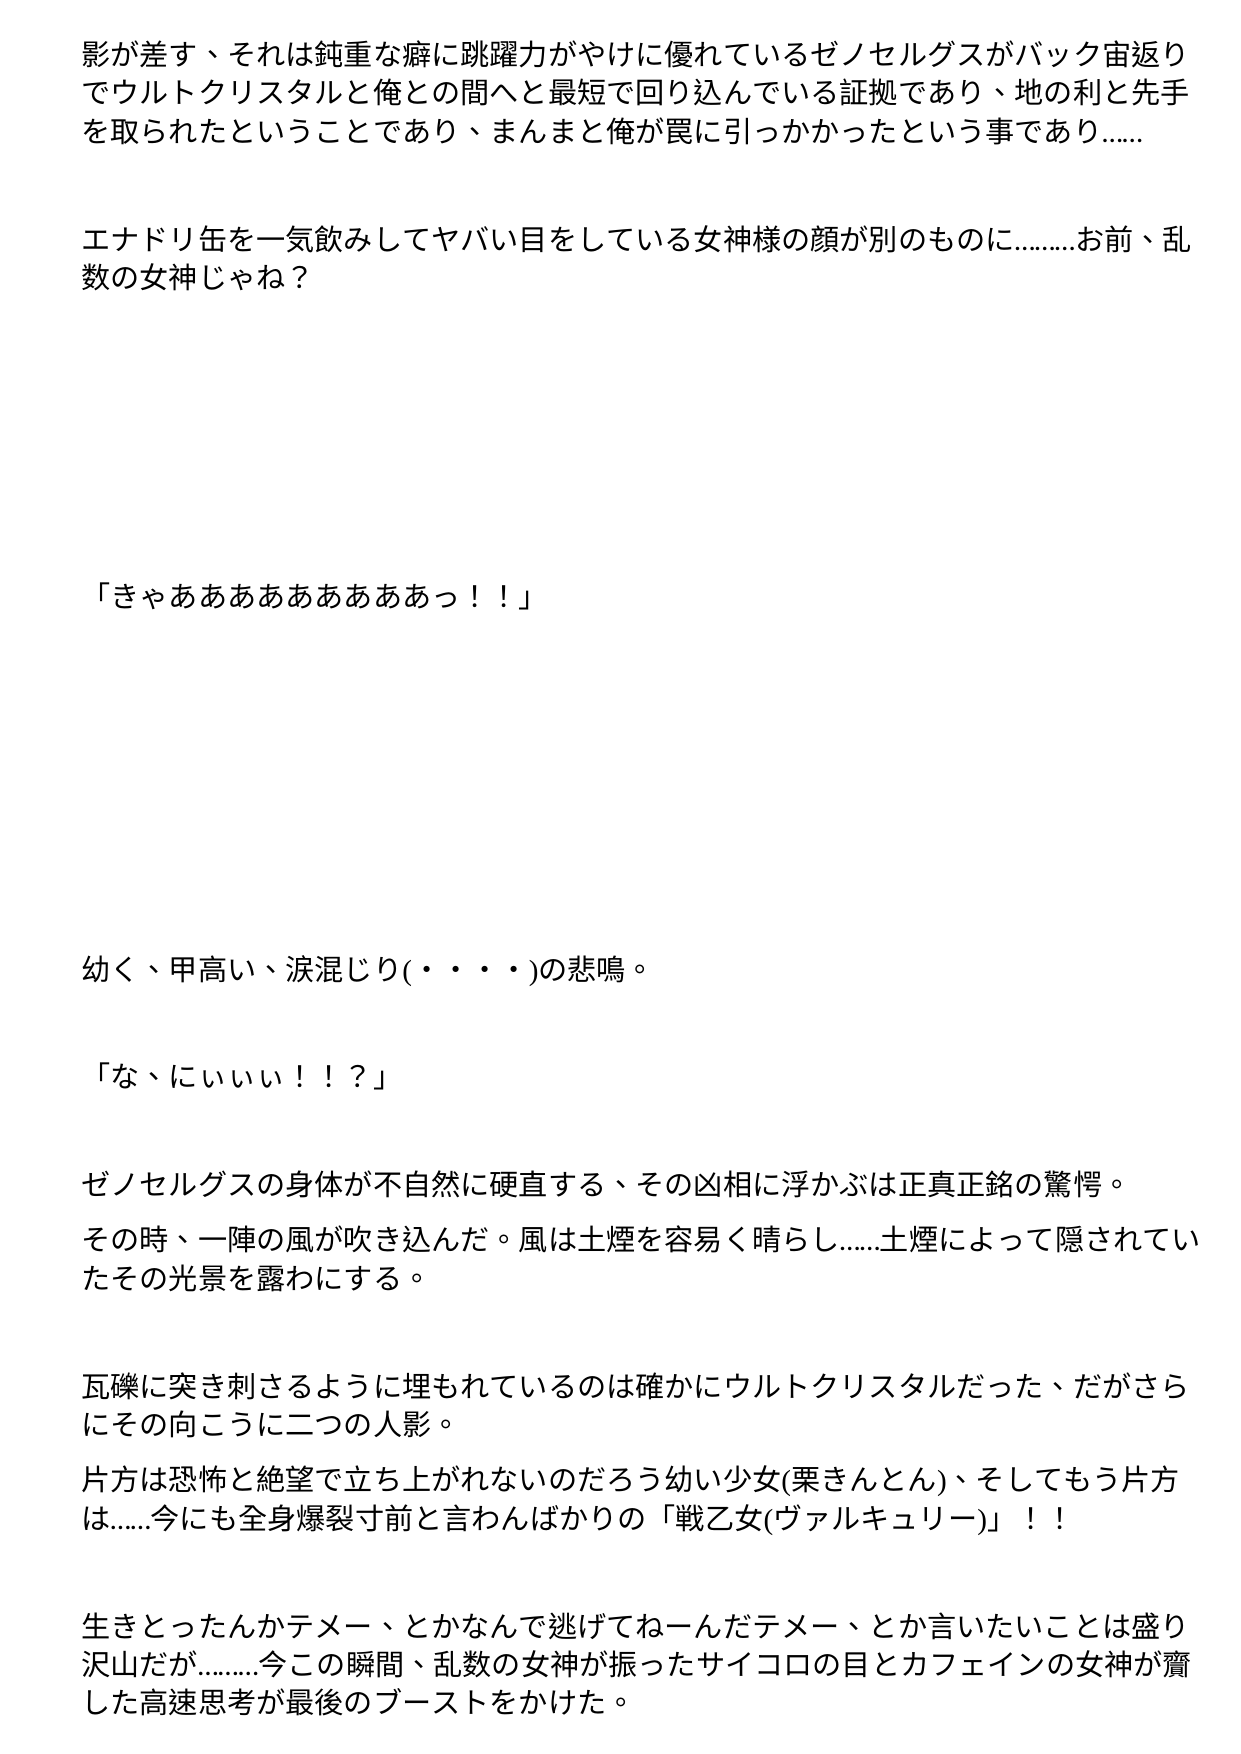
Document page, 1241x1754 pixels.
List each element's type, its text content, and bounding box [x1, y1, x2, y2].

text 生きとったんかテメー、とかなんで逃げてねーんだテメー、とか言いたいことは盛り沢山だが………今この瞬間、乱数の女神が振ったサイコロの目とカフェインの女神が齎した高速思考が最後のブーストをかけた。 [81, 1609, 1215, 1721]
text 片方は恐怖と絶望で立ち上がれないのだろう幼い少女(栗きんとん)、そしてもう片方は……今にも全身爆裂寸前と言わんばかりの「戦乙女(ヴァルキュリー)」！！ [81, 1462, 1215, 1536]
text 幼く、甲高い、涙混じり(・・・・)の悲鳴。 [81, 952, 1215, 987]
text 「な、にぃぃぃ！！？」 [81, 1059, 1215, 1095]
text その時、一陣の風が吹き込んだ。風は土煙を容易く晴らし……土煙によって隠されていたその光景を露わにする。 [81, 1222, 1215, 1297]
text ゼノセルグスの身体が不自然に硬直する、その凶相に浮かぶは正真正銘の驚愕。 [81, 1167, 1215, 1203]
text 「きゃあああああああああっ！！」 [81, 579, 1215, 615]
text 瓦礫に突き刺さるように埋もれているのは確かにウルトクリスタルだった、だがさらにその向こうに二つの人影。 [81, 1369, 1215, 1443]
text エナドリ缶を一気飲みしてヤバい目をしている女神様の顔が別のものに………お前、乱数の女神じゃね？ [81, 222, 1215, 296]
text 影が差す、それは鈍重な癖に跳躍力がやけに優れているゼノセルグスがバック宙返りでウルトクリスタルと俺との間へと最短で回り込んでいる証拠であり、地の利と先手を取られたということであり、まんまと俺が罠に引っかかったという事であり…… [81, 37, 1215, 150]
